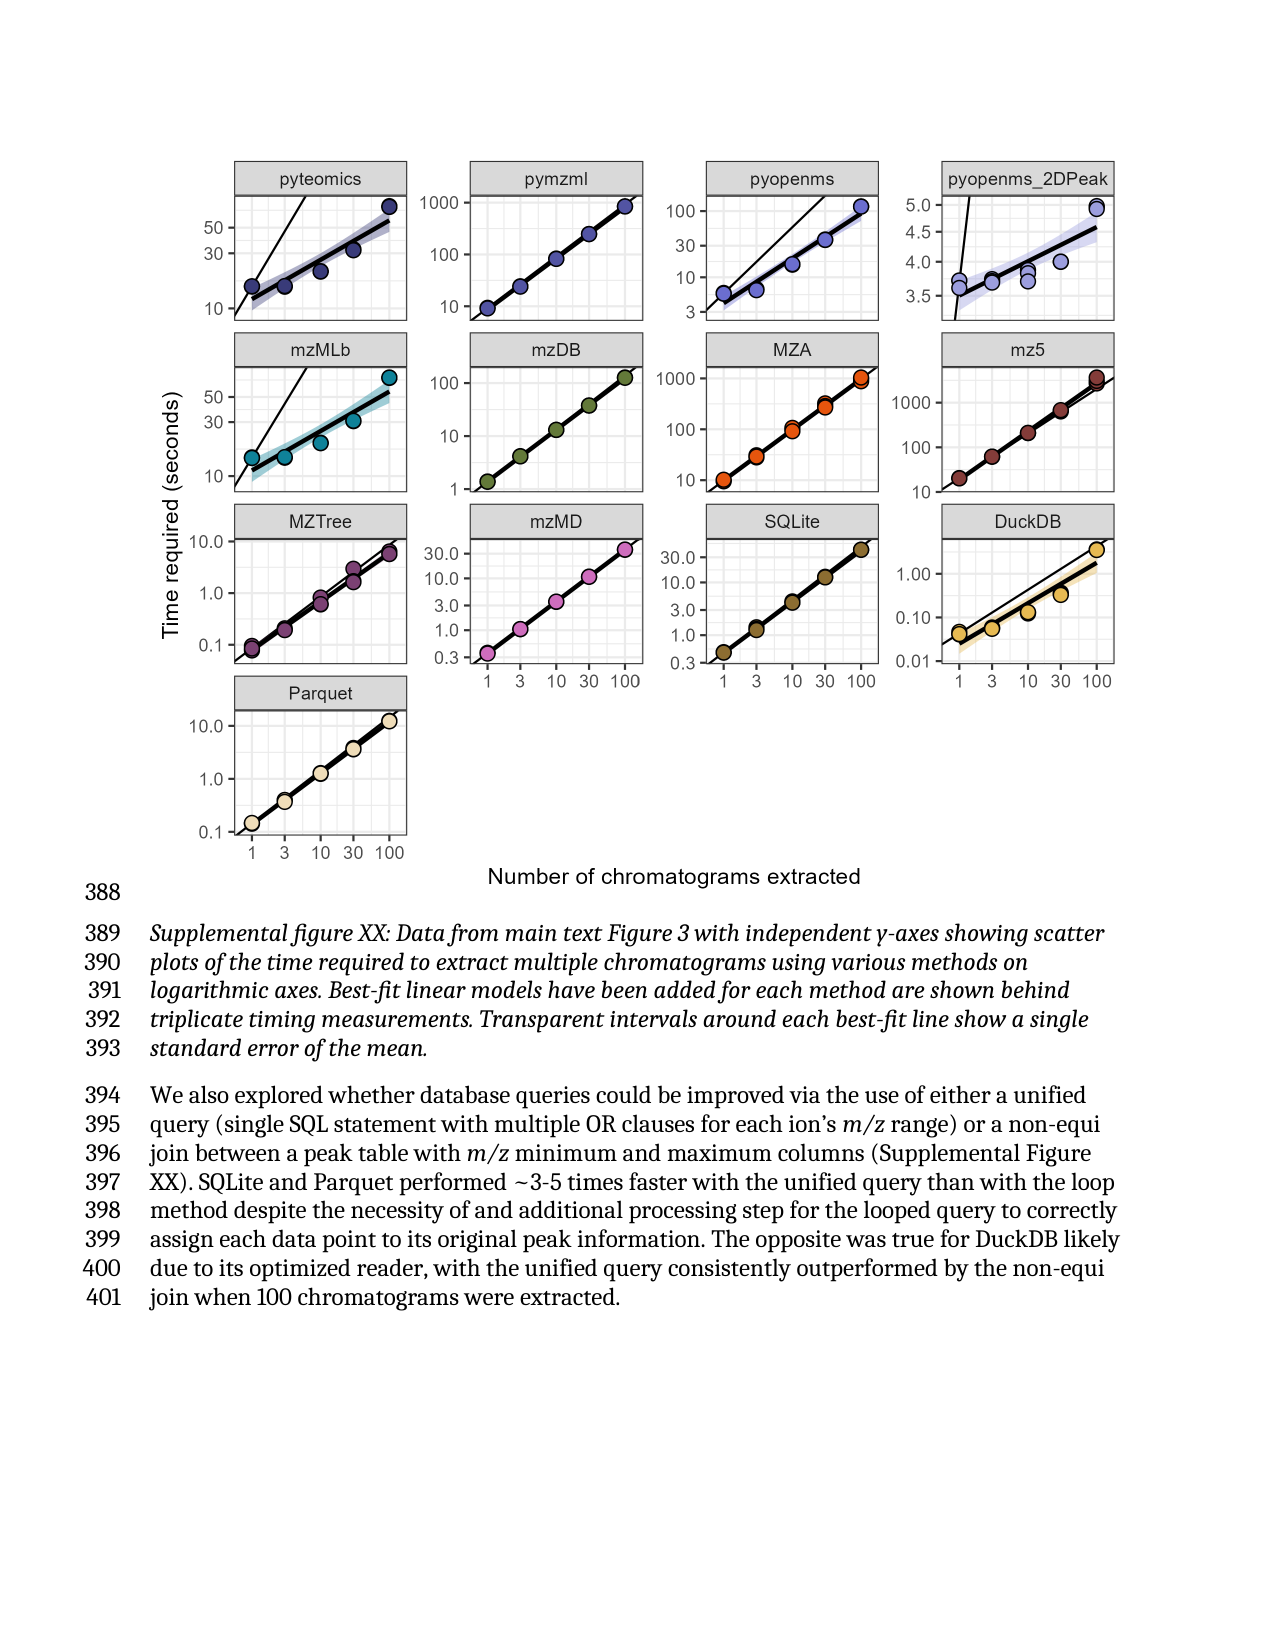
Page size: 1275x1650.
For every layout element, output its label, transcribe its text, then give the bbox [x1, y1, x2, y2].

text Supplemental figure XX: Data from main text Figure 3 with independent y-axes showing scatter plots of the time required to extract multiple chromatograms using various methods on logarithmic axes. Best-fit linear models have been added for each method are shown behind triplicate timing measurements. Transparent intervals around each best-fit line show a single standard error of the mean. [150, 919, 1125, 1062]
picture [150, 150, 1125, 900]
text We also explored whether database queries could be improved via the use of either a unified query (single SQL statement with multiple OR clauses for each ion’s m/z range) or a non-equi join between a peak table with m/z minimum and maximum columns (Supplemental Figure XX). SQLite and Parquet performed ~3-5 times faster with the unified query than with the loop method despite the necessity of and additional processing step for the looped query to correctly assign each data point to its original peak information. The opposite was true for DuckDB likely due to its optimized reader, with the unified query consistently outperformed by the non-equi join when 100 chromatograms were extracted. [150, 1081, 1125, 1311]
